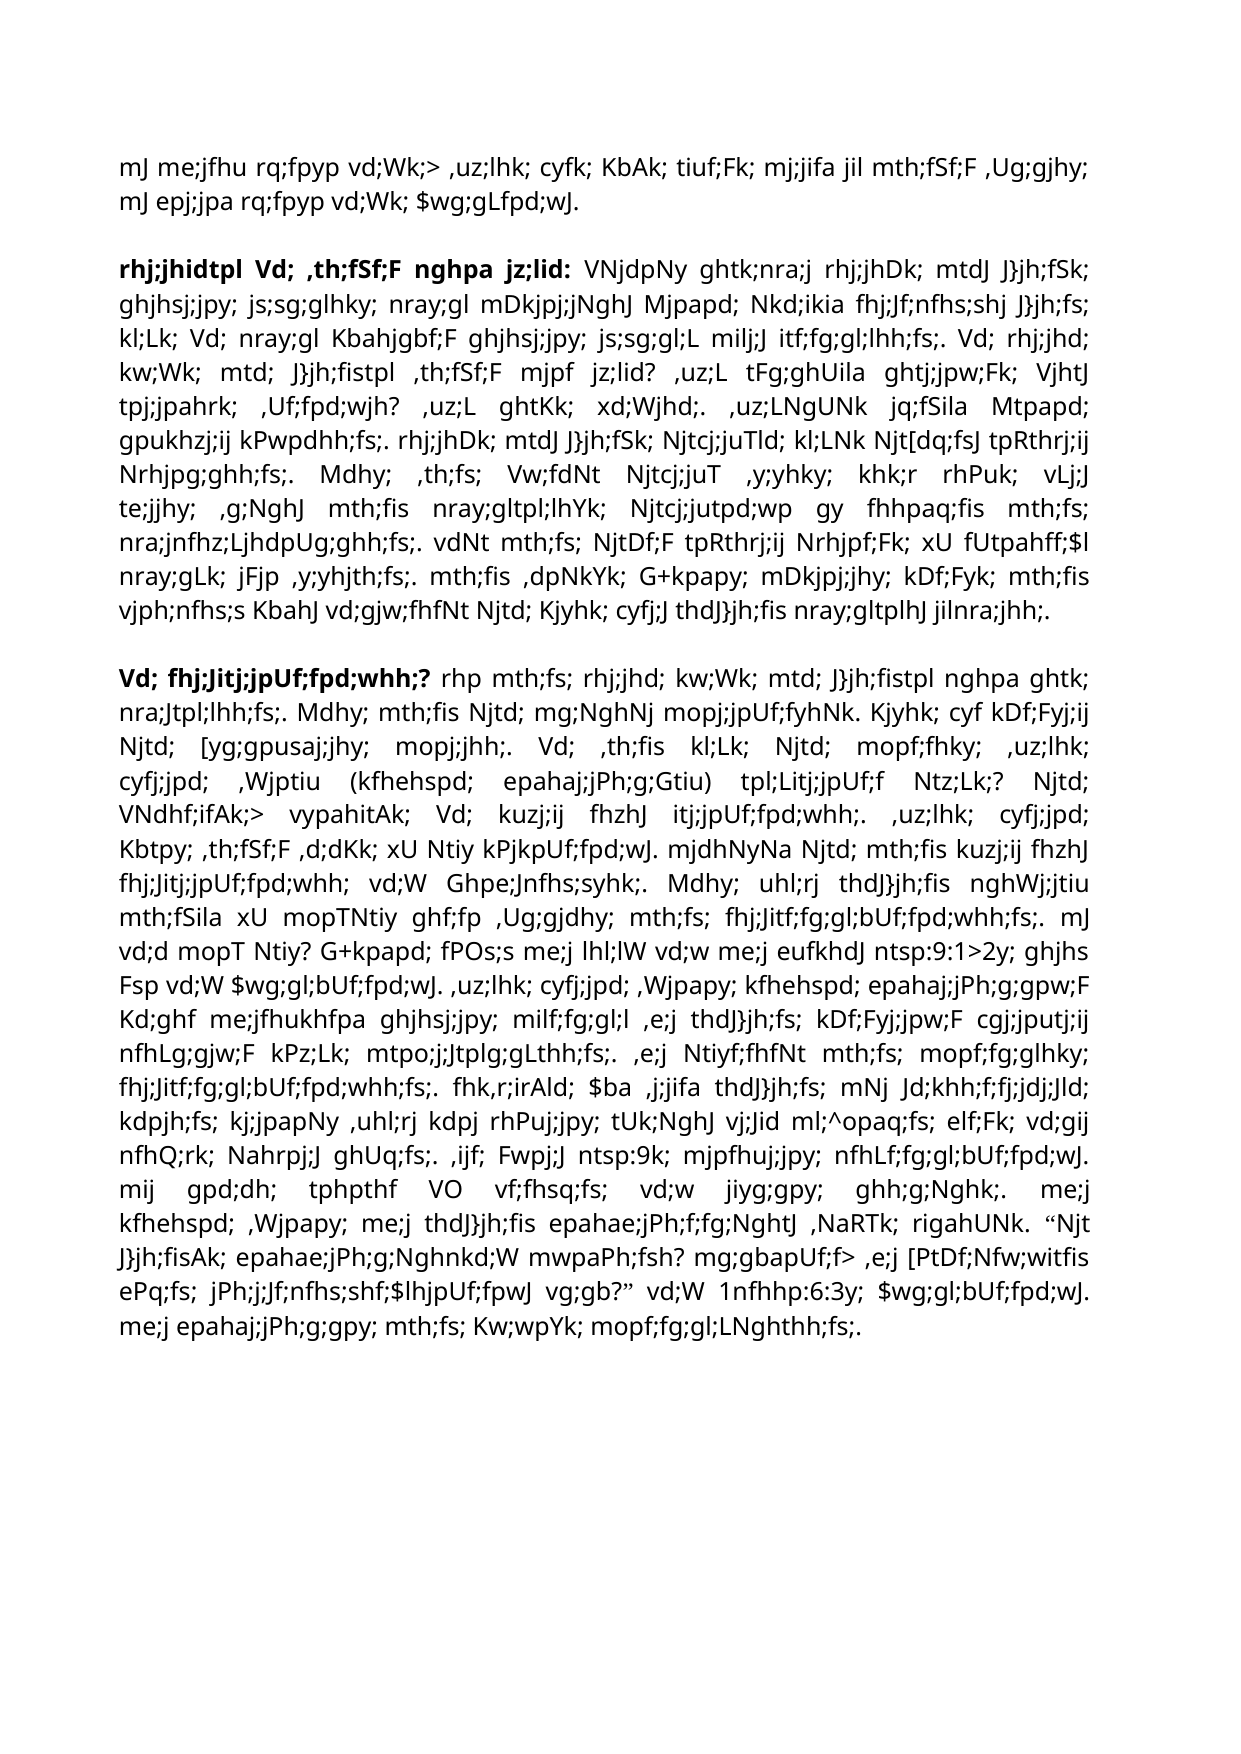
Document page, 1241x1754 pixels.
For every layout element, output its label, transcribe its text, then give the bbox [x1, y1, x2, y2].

list rhj;jhidtpl Vd; ,th;fSf;F nghpa jz;lid: VNjdpNy ghtk;nra;j rhj;jhDk; mtdJ J}jh;fSk; ghjhsj;jpy; js;sg;glhky; nray;gl mDkjpj;jNghJ Mjpapd; Nkd;ikia fhj;Jf;nfhs;shj J}jh;fs; kl;Lk; Vd; nray;gl Kbahjgbf;F ghjhsj;jpy; js;sg;gl;L milj;J itf;fg;gl;lhh;fs;. Vd; rhj;jhd; kw;Wk; mtd; J}jh;fistpl ,th;fSf;F mjpf jz;lid? ,uz;L tFg;ghUila ghtj;jpw;Fk; VjhtJ tpj;jpahrk; ,Uf;fpd;wjh? ,uz;L ghtKk; xd;Wjhd;. ,uz;LNgUNk jq;fSila Mtpapd; gpukhzj;ij kPwpdhh;fs;. rhj;jhDk; mtdJ J}jh;fSk; Njtcj;juTld; kl;LNk Njt[dq;fsJ tpRthrj;ij Nrhjpg;ghh;fs;. Mdhy; ,th;fs; Vw;fdNt Njtcj;juT ,y;yhky; khk;r rhPuk; vLj;J te;jjhy; ,g;NghJ mth;fis nray;gltpl;lhYk; Njtcj;jutpd;wp gy fhhpaq;fis mth;fs; nra;jnfhz;LjhdpUg;ghh;fs;. vdNt mth;fs; NjtDf;F tpRthrj;ij Nrhjpf;Fk; xU fUtpahff;$l nray;gLk; jFjp ,y;yhjth;fs;. mth;fis ,dpNkYk; G+kpapy; mDkjpj;jhy; kDf;Fyk; mth;fis vjph;nfhs;s KbahJ vd;gjw;fhfNt Njtd; Kjyhk; cyfj;J thdJ}jh;fis nray;gltplhJ jilnra;jhh;. [119, 252, 1090, 627]
list Vd; fhj;Jitj;jpUf;fpd;whh;? rhp mth;fs; rhj;jhd; kw;Wk; mtd; J}jh;fistpl nghpa ghtk; nra;Jtpl;lhh;fs;. Mdhy; mth;fis Njtd; mg;NghNj mopj;jpUf;fyhNk. Kjyhk; cyf kDf;Fyj;ij Njtd; [yg;gpusaj;jhy; mopj;jhh;. Vd; ,th;fis kl;Lk; Njtd; mopf;fhky; ,uz;lhk; cyfj;jpd; ,Wjptiu (kfhehspd; epahaj;jPh;g;Gtiu) tpl;Litj;jpUf;f Ntz;Lk;? Njtd; VNdhf;ifAk;> vypahitAk; Vd; kuzj;ij fhzhJ itj;jpUf;fpd;whh;. ,uz;lhk; cyfj;jpd; Kbtpy; ,th;fSf;F ,d;dKk; xU Ntiy kPjkpUf;fpd;wJ. mjdhNyNa Njtd; mth;fis kuzj;ij fhzhJ fhj;Jitj;jpUf;fpd;whh; vd;W Ghpe;Jnfhs;syhk;. Mdhy; uhl;rj thdJ}jh;fis nghWj;jtiu mth;fSila xU mopTNtiy ghf;fp ,Ug;gjdhy; mth;fs; fhj;Jitf;fg;gl;bUf;fpd;whh;fs;. mJ vd;d mopT Ntiy? G+kpapd; fPOs;s me;j lhl;lW vd;w me;j eufkhdJ ntsp:9:1>2y; ghjhs Fsp vd;W $wg;gl;bUf;fpd;wJ. ,uz;lhk; cyfj;jpd; ,Wjpapy; kfhehspd; epahaj;jPh;g;gpw;F Kd;ghf me;jfhukhfpa ghjhsj;jpy; milf;fg;gl;l ,e;j thdJ}jh;fs; kDf;Fyj;jpw;F cgj;jputj;ij nfhLg;gjw;F kPz;Lk; mtpo;j;Jtplg;gLthh;fs;. ,e;j Ntiyf;fhfNt mth;fs; mopf;fg;glhky; fhj;Jitf;fg;gl;bUf;fpd;whh;fs;. fhk,r;irAld; $ba ,j;jifa thdJ}jh;fs; mNj Jd;khh;f;fj;jdj;Jld; kdpjh;fs; kj;jpapNy ,uhl;rj kdpj rhPuj;jpy; tUk;NghJ vj;Jid ml;^opaq;fs; elf;Fk; vd;gij nfhQ;rk; Nahrpj;J ghUq;fs;. ,ijf; Fwpj;J ntsp:9k; mjpfhuj;jpy; nfhLf;fg;gl;bUf;fpd;wJ. mij gpd;dh; tphpthf VO vf;fhsq;fs; vd;w jiyg;gpy; ghh;g;Nghk;. me;j kfhehspd; ,Wjpapy; me;j thdJ}jh;fis epahae;jPh;f;fg;NghtJ ,NaRTk; rigahUNk. “Njt J}jh;fisAk; epahae;jPh;g;Nghnkd;W mwpaPh;fsh? mg;gbapUf;f> ,e;j [PtDf;Nfw;witfis ePq;fs; jPh;j;Jf;nfhs;shf;$lhjpUf;fpwJ vg;gb?” vd;W 1nfhhp:6:3y; $wg;gl;bUf;fpd;wJ. me;j epahaj;jPh;g;gpy; mth;fs; Kw;wpYk; mopf;fg;gl;LNghthh;fs;. [119, 661, 1090, 1342]
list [119, 150, 1090, 218]
